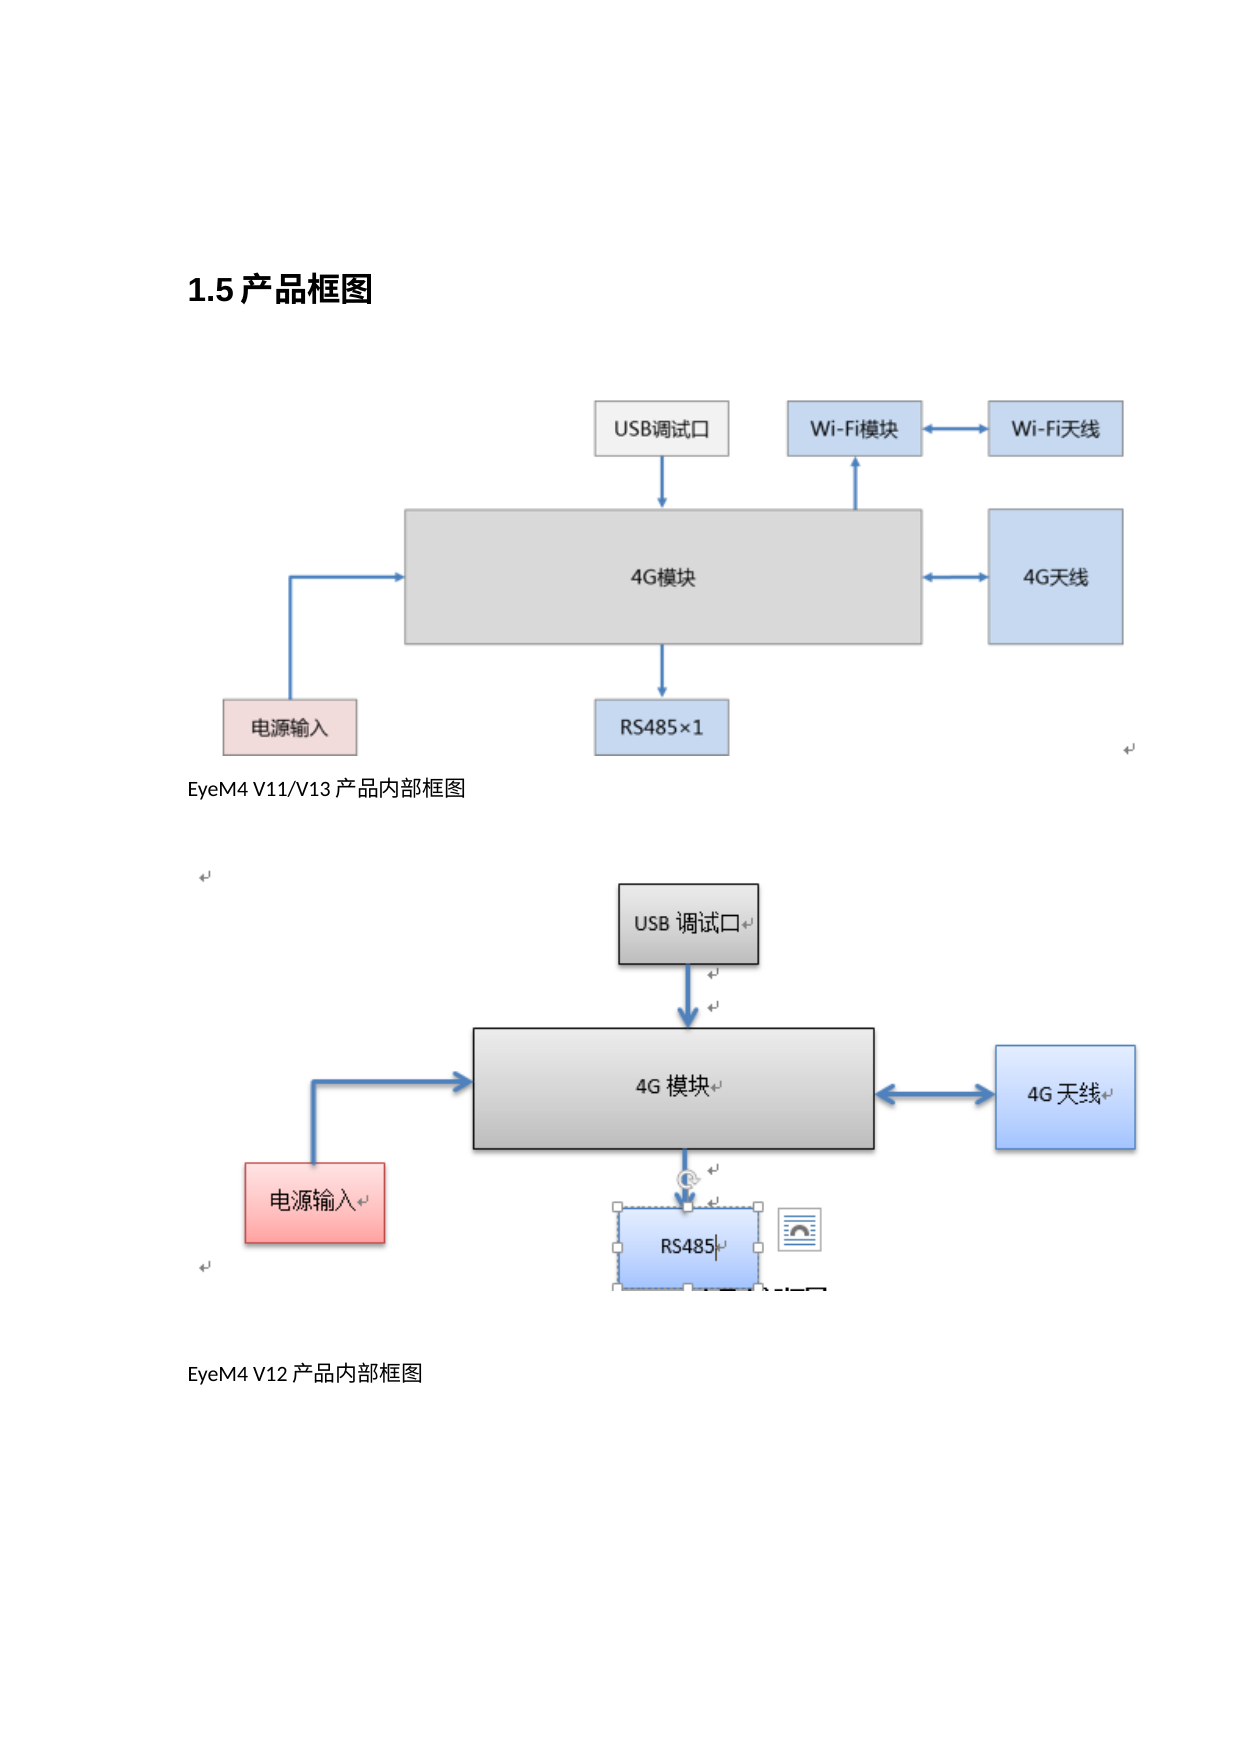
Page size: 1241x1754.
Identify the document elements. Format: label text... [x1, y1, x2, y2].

picture [187, 396, 1152, 756]
picture [187, 868, 1169, 1291]
subtitle 1.5产品框图 [187, 254, 1053, 319]
text EyeM4 V11/V13产品内部框图 [187, 771, 1053, 803]
text EyeM4 V12产品内部框图 [187, 1356, 1053, 1388]
